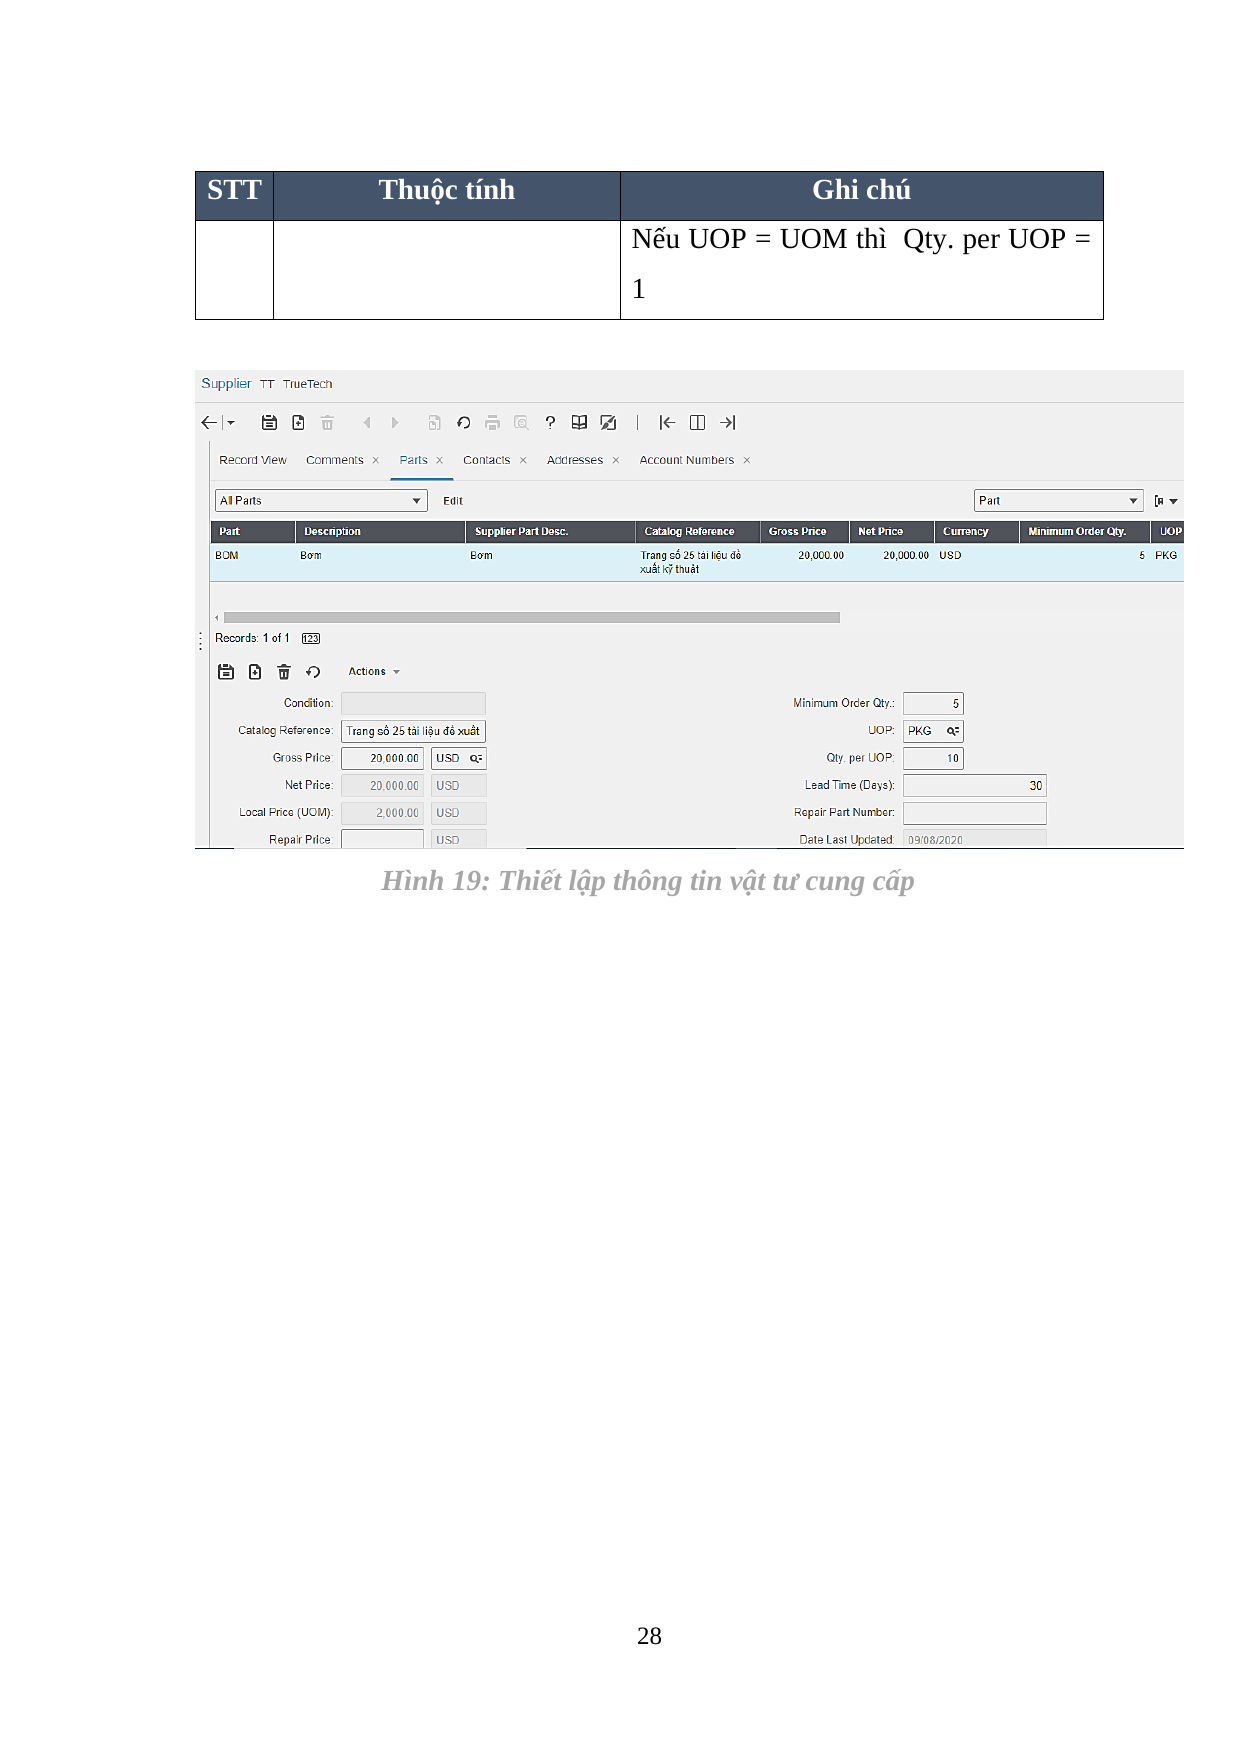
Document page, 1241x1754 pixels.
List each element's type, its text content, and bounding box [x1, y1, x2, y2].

picture [195, 370, 1184, 849]
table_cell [274, 221, 620, 319]
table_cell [621, 221, 1103, 319]
table_header Ghi chú [621, 172, 1103, 220]
table_header Thuộc tính [274, 172, 620, 220]
text Hình 19: Thiết lập thông tin vật tư cung cấp [195, 863, 1104, 897]
table_cell 7 [196, 221, 273, 319]
table_header STT [196, 172, 273, 220]
